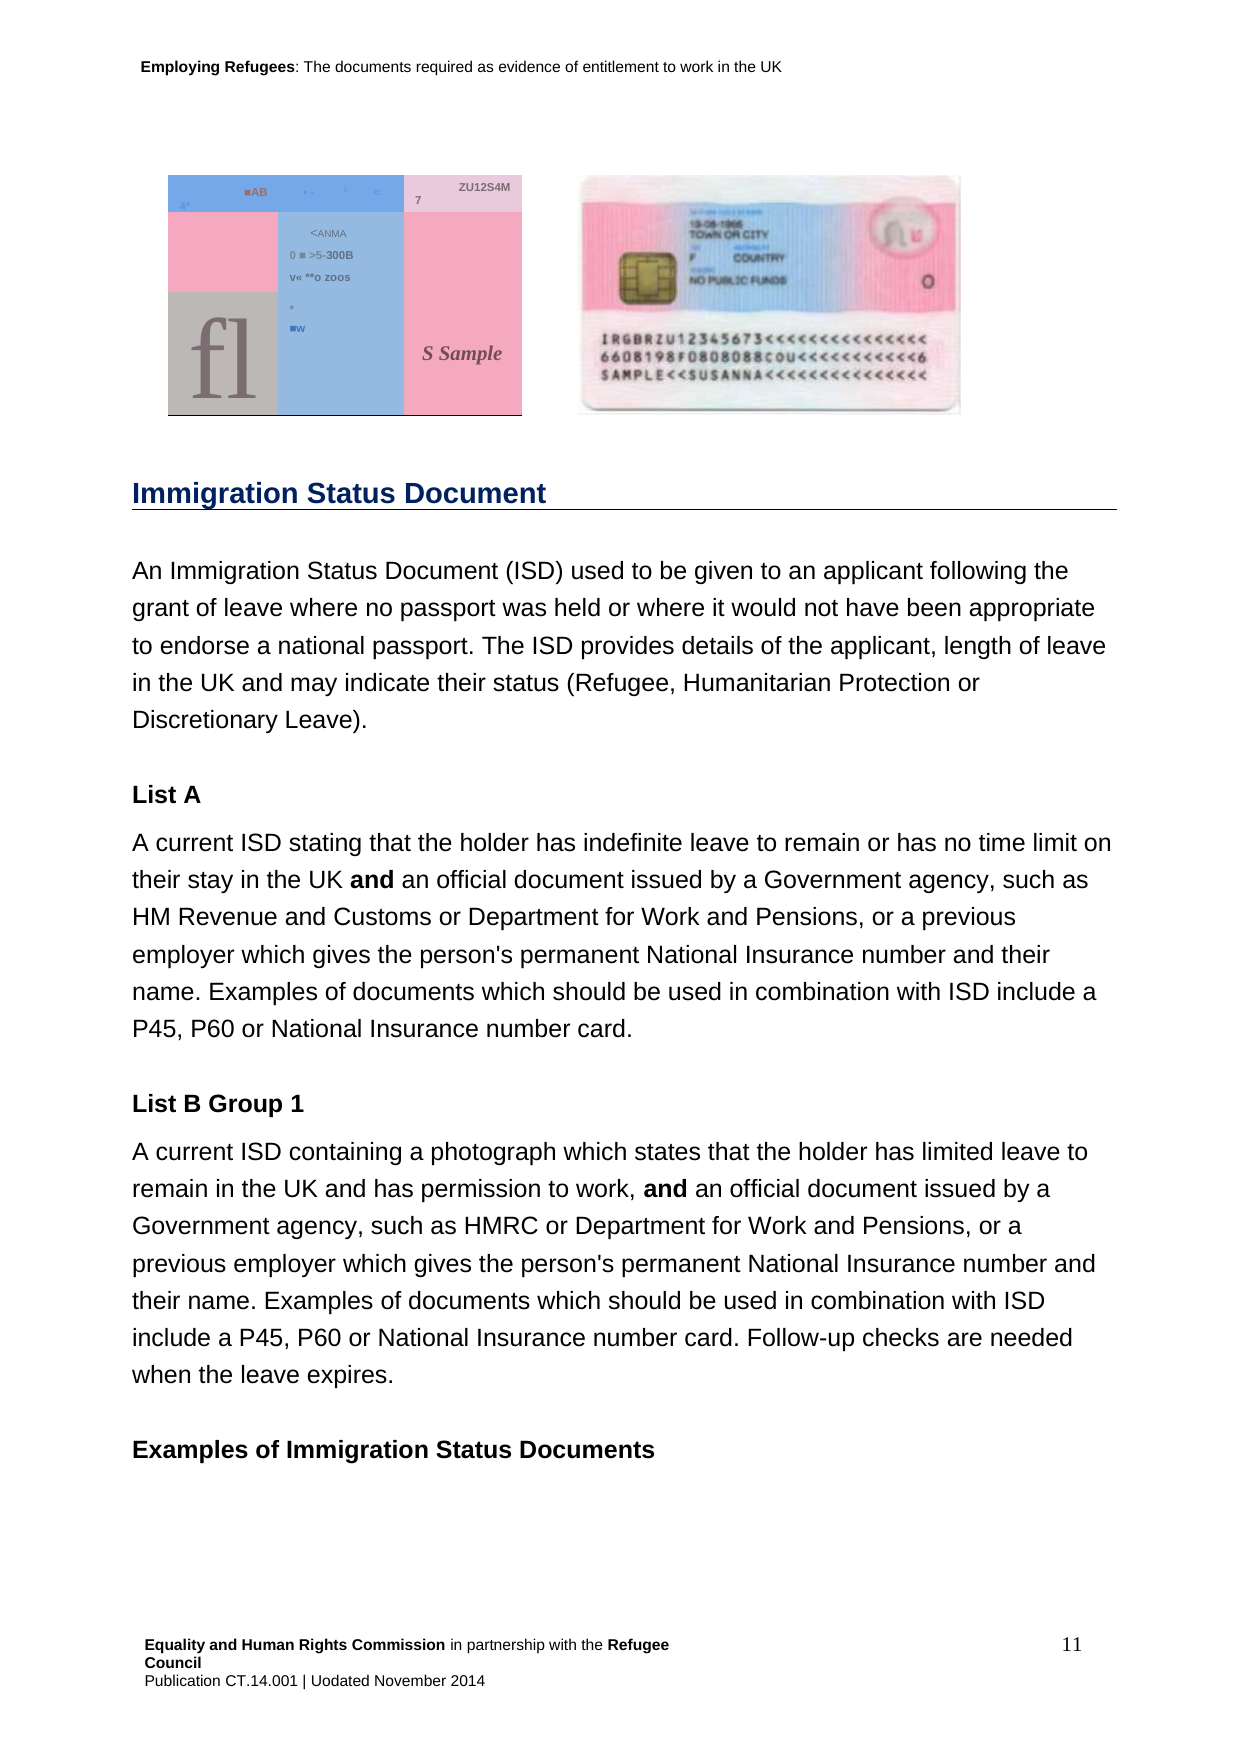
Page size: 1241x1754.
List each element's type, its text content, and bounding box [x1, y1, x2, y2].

text Immigration Status Document [132, 476, 1117, 509]
text Examples of Immigration Status Documents [132, 1435, 1117, 1464]
text List B Group 1 [132, 1089, 1117, 1118]
picture [577, 175, 961, 415]
text List A [132, 780, 1117, 809]
text A current ISD containing a photograph which states that the holder has limited leave to remain in the UK and has permission to work, and an official document issued by a Government agency, such as HMRC or Department for Work and Pensions, or a previous employer which gives the person's permanent National Insurance number and their name. Examples of documents which should be used in combination with ISD include a P45, P60 or National Insurance number card. Follow-up checks are needed when the leave expires. [132, 1137, 1117, 1389]
text A current ISD stating that the holder has indefinite leave to remain or has no time limit on their stay in the UK and an official document issued by a Government agency, such as HM Revenue and Customs or Department for Work and Pensions, or a previous employer which gives the person's permanent National Insurance number and their name. Examples of documents which should be used in combination with ISD include a P45, P60 or National Insurance number card. [132, 828, 1117, 1043]
text An Immigration Status Document (ISD) used to be given to an applicant following the grant of leave where no passport was held or where it would not have been appropriate to endorse a national passport. The ISD provides details of the applicant, length of leave in the UK and may indicate their status (Refugee, Humanitarian Protection or Discretionary Leave). [132, 556, 1117, 734]
